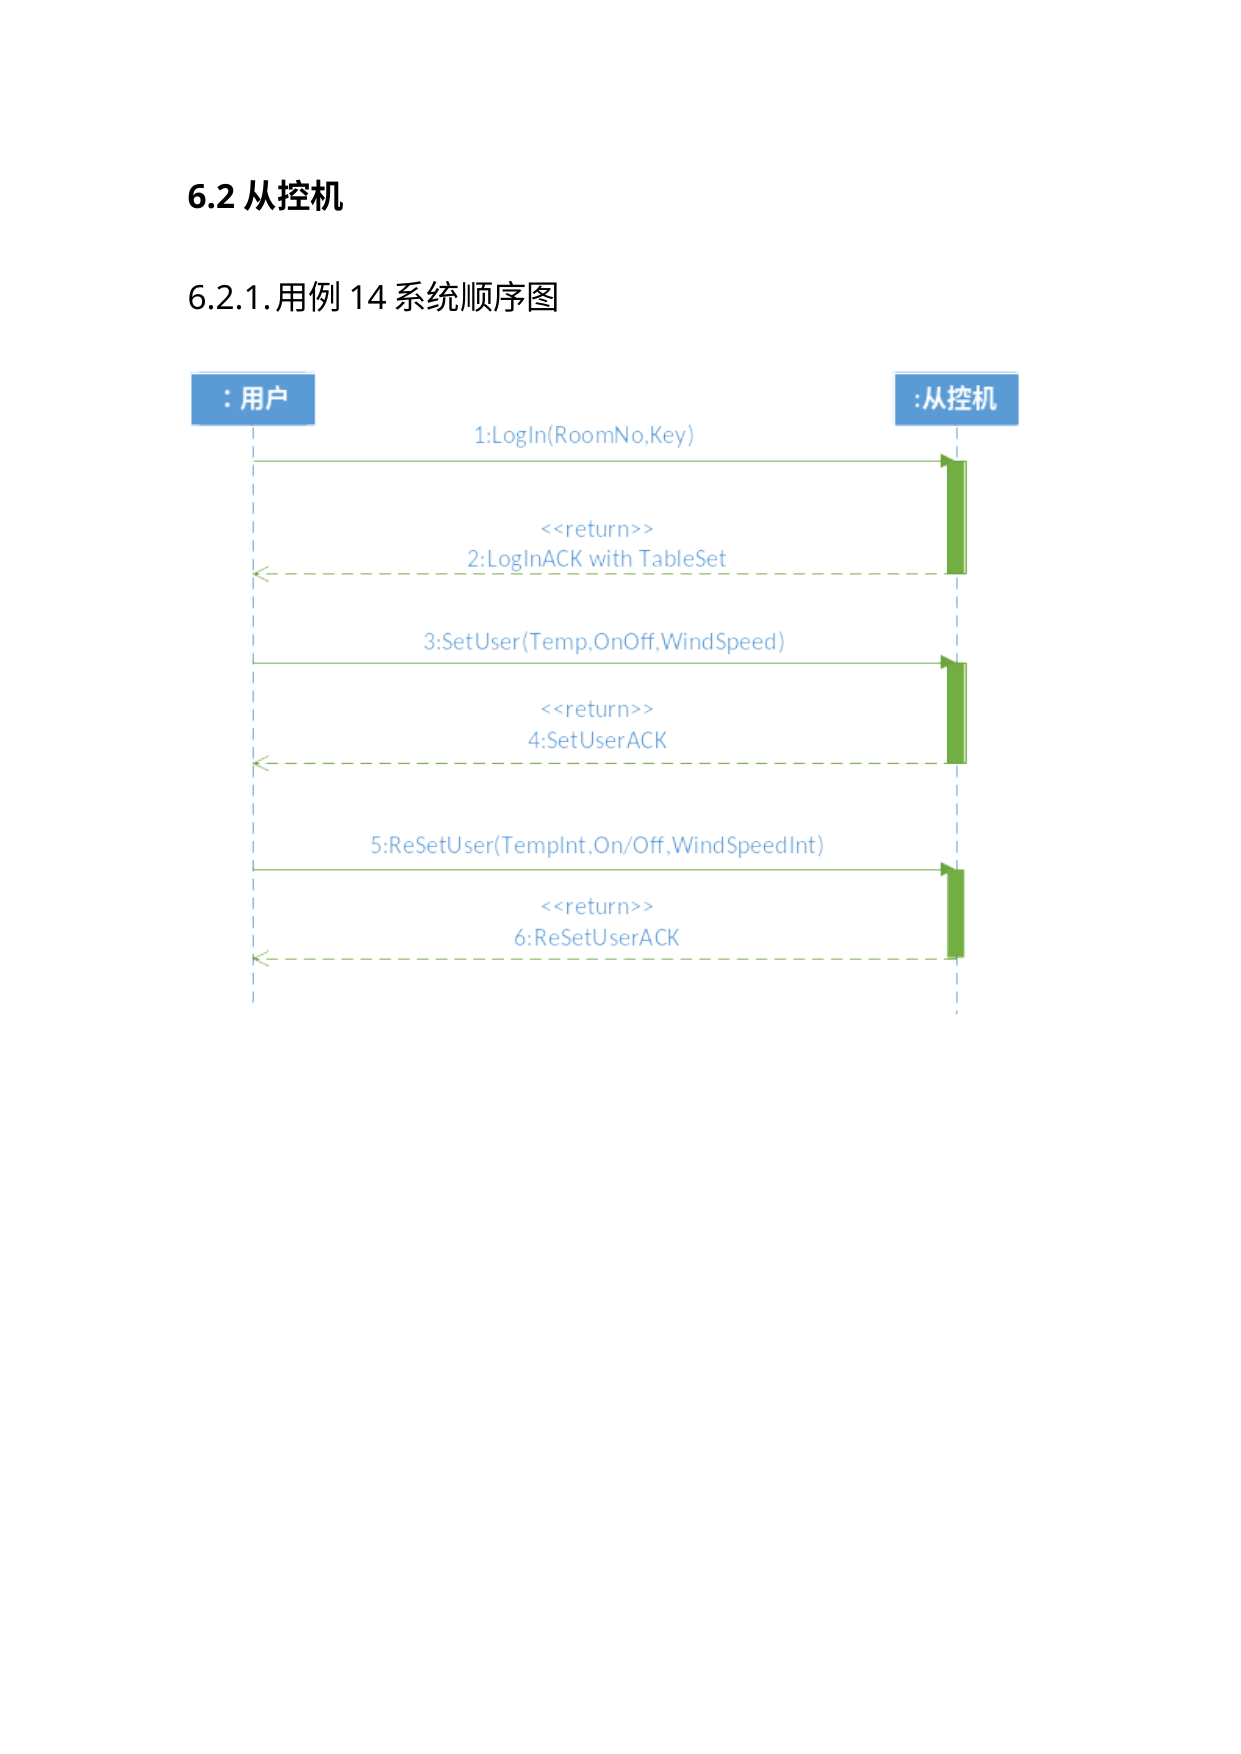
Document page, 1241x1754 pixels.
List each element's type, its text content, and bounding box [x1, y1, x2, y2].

subtitle 从控机 [187, 162, 1053, 227]
subtitle 用例14系统顺序图 [187, 262, 1053, 327]
